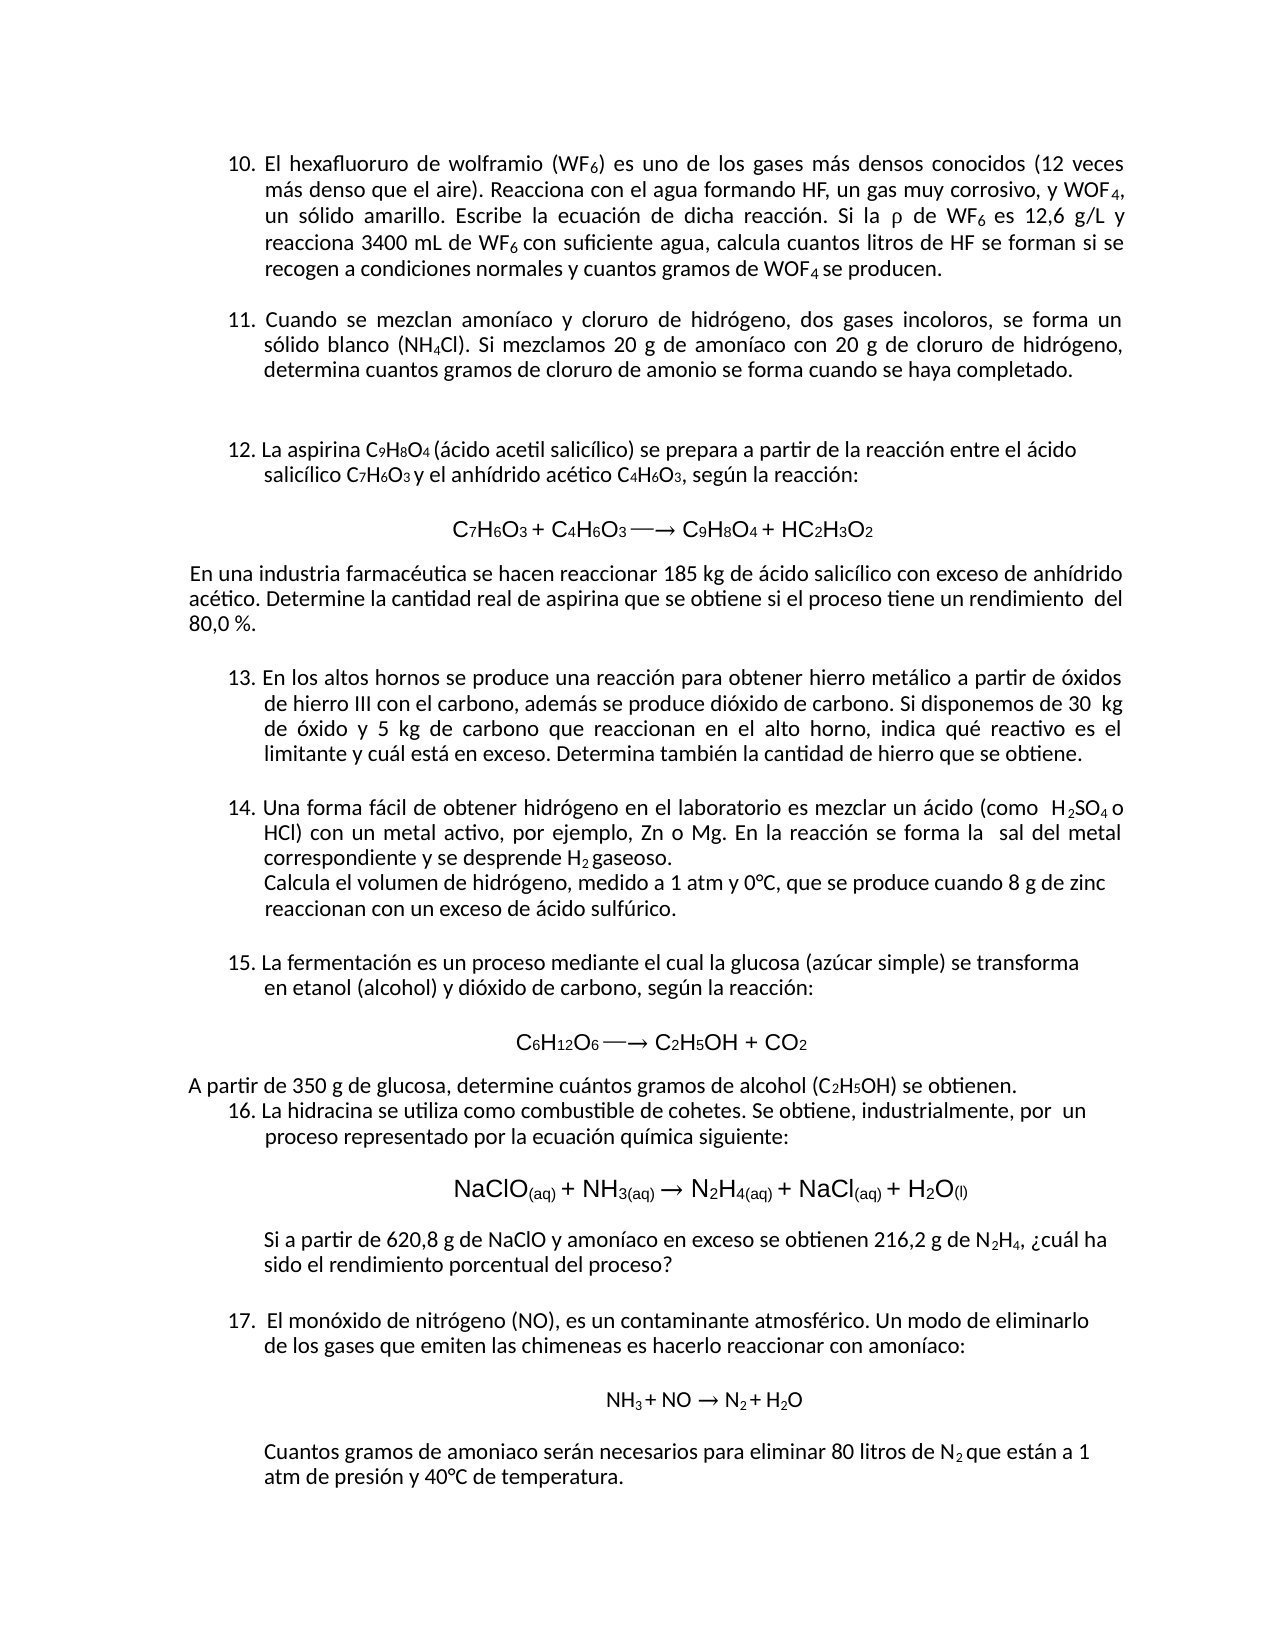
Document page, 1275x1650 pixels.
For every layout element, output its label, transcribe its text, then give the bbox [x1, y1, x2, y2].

text 11. Cuando se mezclan amoníaco y cloruro de hidrógeno, dos gases incoloros, se forma un sólido blanco (NH4Cl). Si mezclamos 20 g de amoníaco con 20 g de cloruro de hidrógeno, determina cuantos gramos de cloruro de amonio se forma cuando se haya completado. [227, 307, 1124, 382]
text 12. La aspirina C9H8O4 (ácido acetil salicílico) se prepara a partir de la reacción entre el ácido salicílico C7H6O3 y el anhídrido acético C4H6O3, según la reacción: [227, 437, 1098, 488]
text 15. La fermentación es un proceso mediante el cual la glucosa (azúcar simple) se transforma en etanol (alcohol) y dióxido de carbono, según la reacción: [227, 950, 1101, 1001]
text 14. Una forma fácil de obtener hidrógeno en el laboratorio es mezclar un ácido (como H2SO4 o HCl) con un metal activo, por ejemplo, Zn o Mg. En la reacción se forma la sal del metal correspondiente y se desprende H2 gaseoso. [227, 796, 1124, 871]
text A partir de 350 g de glucosa, determine cuántos gramos de alcohol (C2H5OH) se obtienen. [188, 1073, 1125, 1098]
text NaClO(aq) + NH3(aq) → N2H4(aq) + NaCl(aq) + H2O(l) [150, 1177, 968, 1202]
text 17. El monóxido de nitrógeno (NO), es un contaminante atmosférico. Un modo de eliminarlo de los gases que emiten las chimeneas es hacerlo reaccionar con amoníaco: [227, 1308, 1124, 1359]
text 16. La hidracina se utiliza como combustible de cohetes. Se obtiene, industrialmente, por un proceso representado por la ecuación química siguiente: [227, 1098, 1124, 1149]
text Cuantos gramos de amoniaco serán necesarios para eliminar 80 litros de N2 que están a 1 atm de presión y 40°C de temperatura. [264, 1439, 1125, 1489]
text Calcula el volumen de hidrógeno, medido a 1 atm y 0°C, que se produce cuando 8 g de zinc reaccionan con un exceso de ácido sulfúrico. [264, 871, 1125, 921]
text En una industria farmacéutica se hacen reaccionar 185 kg de ácido salicílico con exceso de anhídrido acético. Determine la cantidad real de aspirina que se obtiene si el proceso tiene un rendimiento del 80,0 %. [189, 561, 1125, 637]
text 10. El hexafluoruro de wolframio (WF6) es uno de los gases más densos conocidos (12 veces más denso que el aire). Reacciona con el agua formando HF, un gas muy corrosivo, y WOF4, un sólido amarillo. Escribe la ecuación de dicha reacción. Si la ρ de WF6 es 12,6 g/L y reacciona 3400 mL de WF6 con suficiente agua, calcula cuantos litros de HF se forman si se recogen a condiciones normales y cuantos gramos de WOF4 se producen. [227, 150, 1125, 282]
text Si a partir de 620,8 g de NaClO y amoníaco en exceso se obtienen 216,2 g de N2H4, ¿cuál ha sido el rendimiento porcentual del proceso? [264, 1228, 1125, 1278]
text 13. En los altos hornos se produce una reacción para obtener hierro metálico a partir de óxidos de hierro III con el carbono, además se produce dióxido de carbono. Si disponemos de 30 kg de óxido y 5 kg de carbono que reaccionan en el alto horno, indica qué reactivo es el limitante y cuál está en exceso. Determina también la cantidad de hierro que se obtiene. [227, 665, 1124, 767]
text NH3 + NO → N2 + H2O [150, 1388, 802, 1413]
text C6H12O6 ⎯→ C2H5OH + CO2 [150, 1030, 807, 1055]
text C7H6O3 + C4H6O3 ⎯→ C9H8O4 + HC2H3O2 [150, 518, 873, 543]
